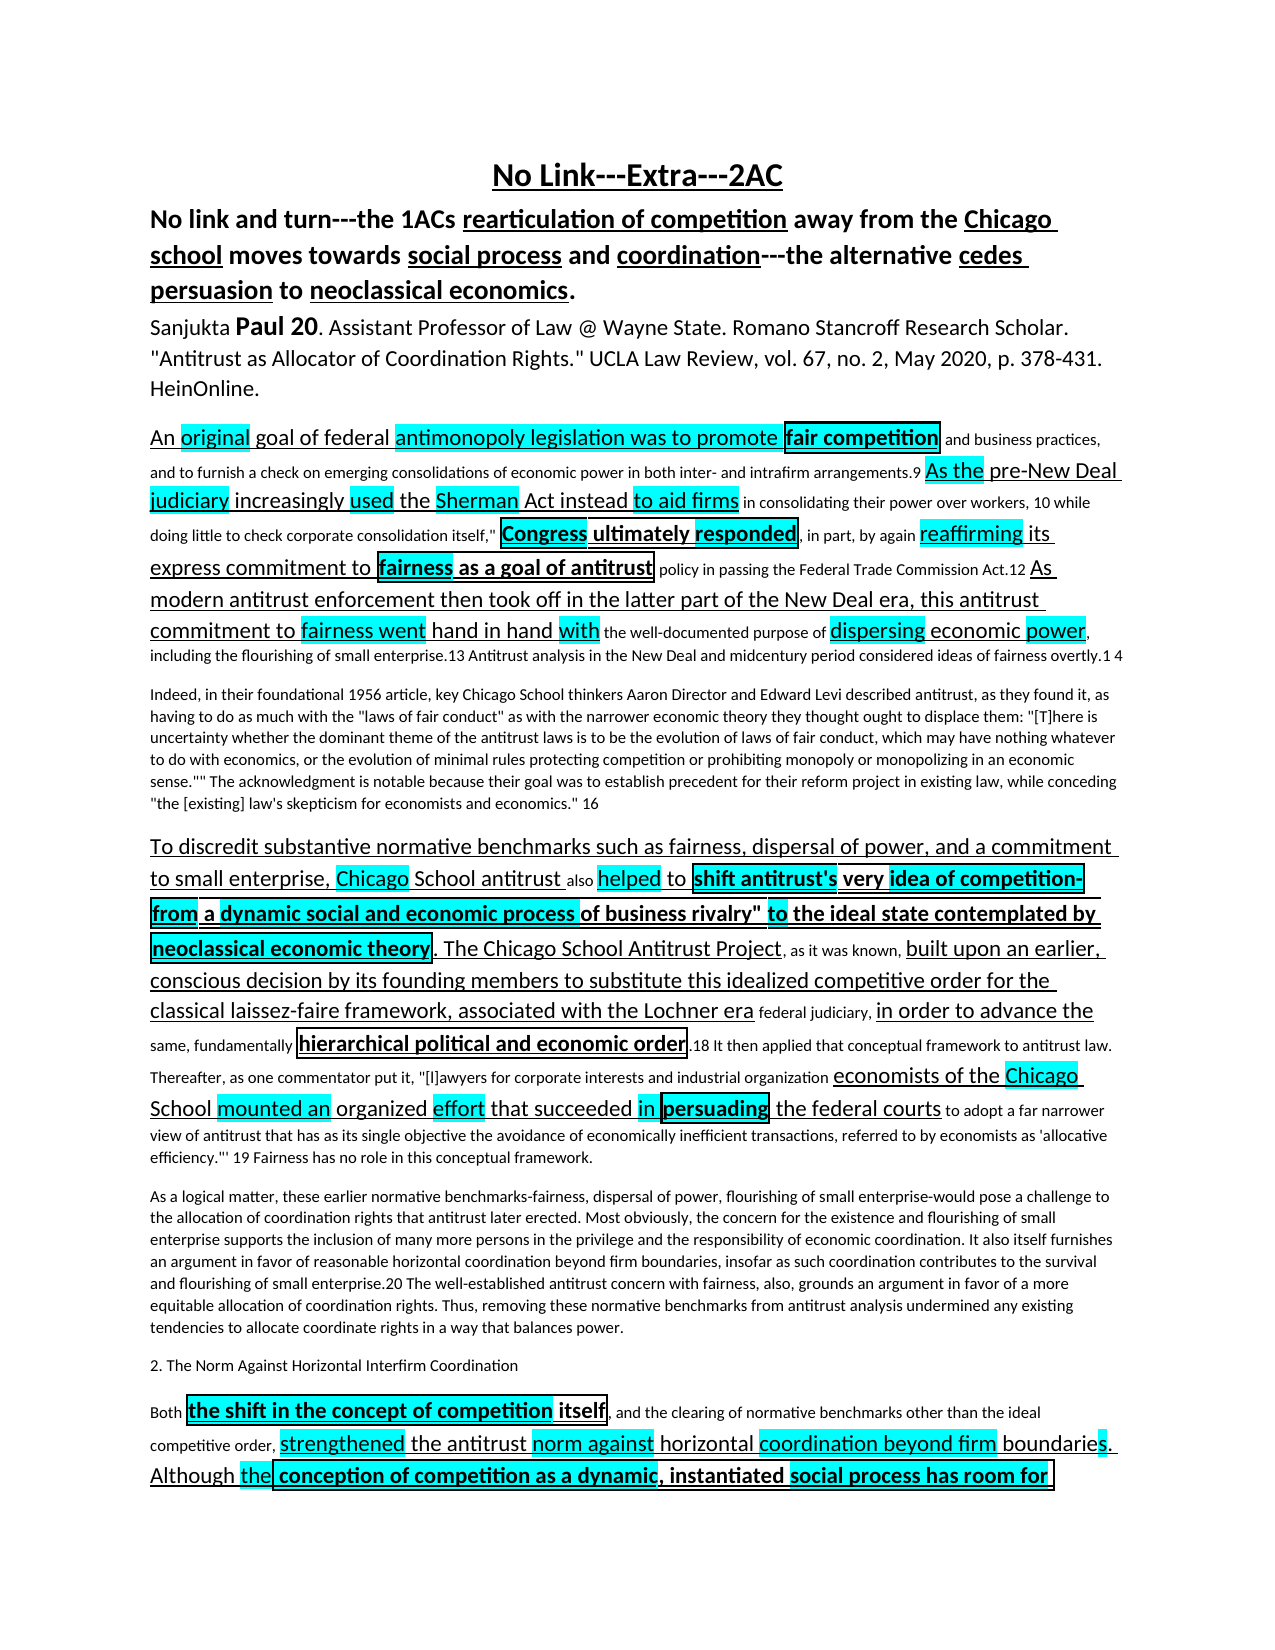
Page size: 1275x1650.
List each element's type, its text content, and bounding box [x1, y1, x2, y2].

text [150, 1394, 1125, 1491]
text Indeed, in their foundational 1956 article, key Chicago School thinkers Aaron Director and Edward Levi described antitrust, as they found it, as having to do as much with the "laws of fair conduct" as with the narrower economic theory they thought ought to displace them: "[T]here is uncertainty whether the dominant theme of the antitrust laws is to be the evolution of laws of fair conduct, which may have nothing whatever to do with economics, or the evolution of minimal rules protecting competition or prohibiting monopoly or monopolizing in an economic sense."" The acknowledgment is notable because their goal was to establish precedent for their reform project in existing law, while conceding "the [existing] law's skepticism for economists and economics." 16 [150, 684, 1125, 814]
text As a logical matter, these earlier normative benchmarks-fairness, dispersal of power, flourishing of small enterprise-would pose a challenge to the allocation of coordination rights that antitrust later erected. Most obviously, the concern for the existence and flourishing of small enterprise supports the inclusion of many more persons in the privilege and the responsibility of economic coordination. It also itself furnishes an argument in favor of reasonable horizontal coordination beyond firm boundaries, insofar as such coordination contributes to the survival and flourishing of small enterprise.20 The well-established antitrust concern with fairness, also, grounds an argument in favor of a more equitable allocation of coordination rights. Thus, removing these normative benchmarks from antitrust analysis undermined any existing tendencies to allocate coordinate rights in a way that balances power. [150, 1186, 1125, 1337]
subtitle No Link---Extra---2AC [150, 154, 1125, 195]
text Sanjukta Paul 20. Assistant Professor of Law @ Wayne State. Romano Stancroff Research Scholar. "Antitrust as Allocator of Coordination Rights." UCLA Law Review, vol. 67, no. 2, May 2020, p. 378-431. HeinOnline. [150, 309, 1125, 403]
text An original goal of federal antimonopoly legislation was to promote fair competition and business practices, and to furnish a check on emerging consolidations of economic power in both inter- and intrafirm arrangements.9 As the pre-New Deal judiciary increasingly used the Sherman Act instead to aid firms in consolidating their power over workers, 10 while doing little to check corporate consolidation itself," Congress ultimately responded, in part, by again reaffirming its express commitment to fairness as a goal of antitrust policy in passing the Federal Trade Commission Act.12 As modern antitrust enforcement then took off in the latter part of the New Deal era, this antitrust commitment to fairness went hand in hand with the well-documented purpose of dispersing economic power, including the flourishing of small enterprise.13 Antitrust analysis in the New Deal and midcentury period considered ideas of fairness overtly.1 4 [150, 421, 1125, 666]
subtitle No link and turn---the 1ACs rearticulation of competition away from the Chicago school moves towards social process and coordination---the alternative cedes persuasion to neoclassical economics. [150, 202, 1125, 307]
text 2. The Norm Against Horizontal Interfirm Coordination [150, 1356, 1125, 1376]
text To discredit substantive normative benchmarks such as fairness, dispersal of power, and a commitment to small enterprise, Chicago School antitrust also helped to shift antitrust's very idea of competition-from a dynamic social and economic process of business rivalry" to the ideal state contemplated by neoclassical economic theory. The Chicago School Antitrust Project, as it was known, built upon an earlier, conscious decision by its founding members to substitute this idealized competitive order for the classical laissez-faire framework, associated with the Lochner era federal judiciary, in order to advance the same, fundamentally hierarchical political and economic order.18 It then applied that conceptual framework to antitrust law. Thereafter, as one commentator put it, "[l]awyers for corporate interests and industrial organization economists of the Chicago School mounted an organized effort that succeeded in persuading the federal courts to adopt a far narrower view of antitrust that has as its single objective the avoidance of economically inefficient transactions, referred to by economists as 'allocative efficiency."' 19 Fairness has no role in this conceptual framework. [150, 832, 1125, 1168]
